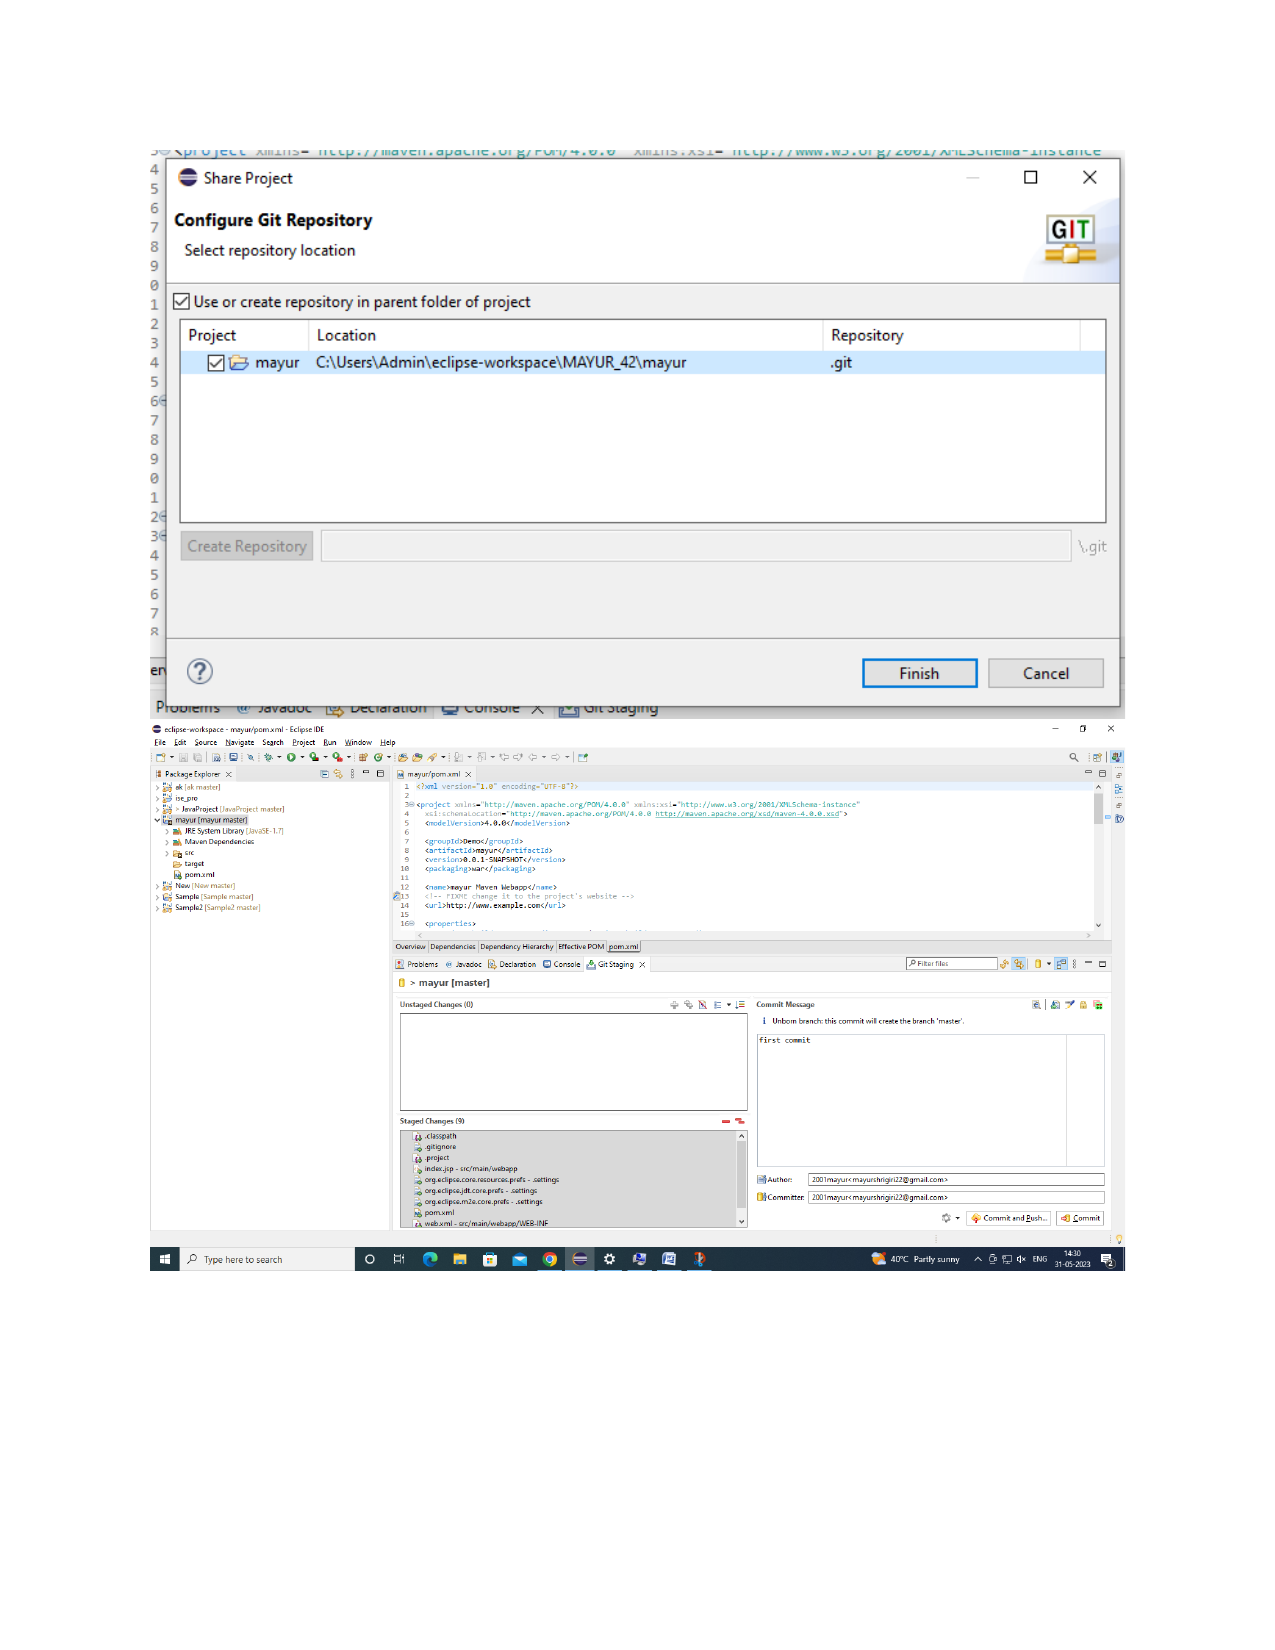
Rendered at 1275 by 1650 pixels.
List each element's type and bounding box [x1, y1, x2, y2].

picture [150, 722, 1125, 1271]
picture [150, 150, 1125, 719]
